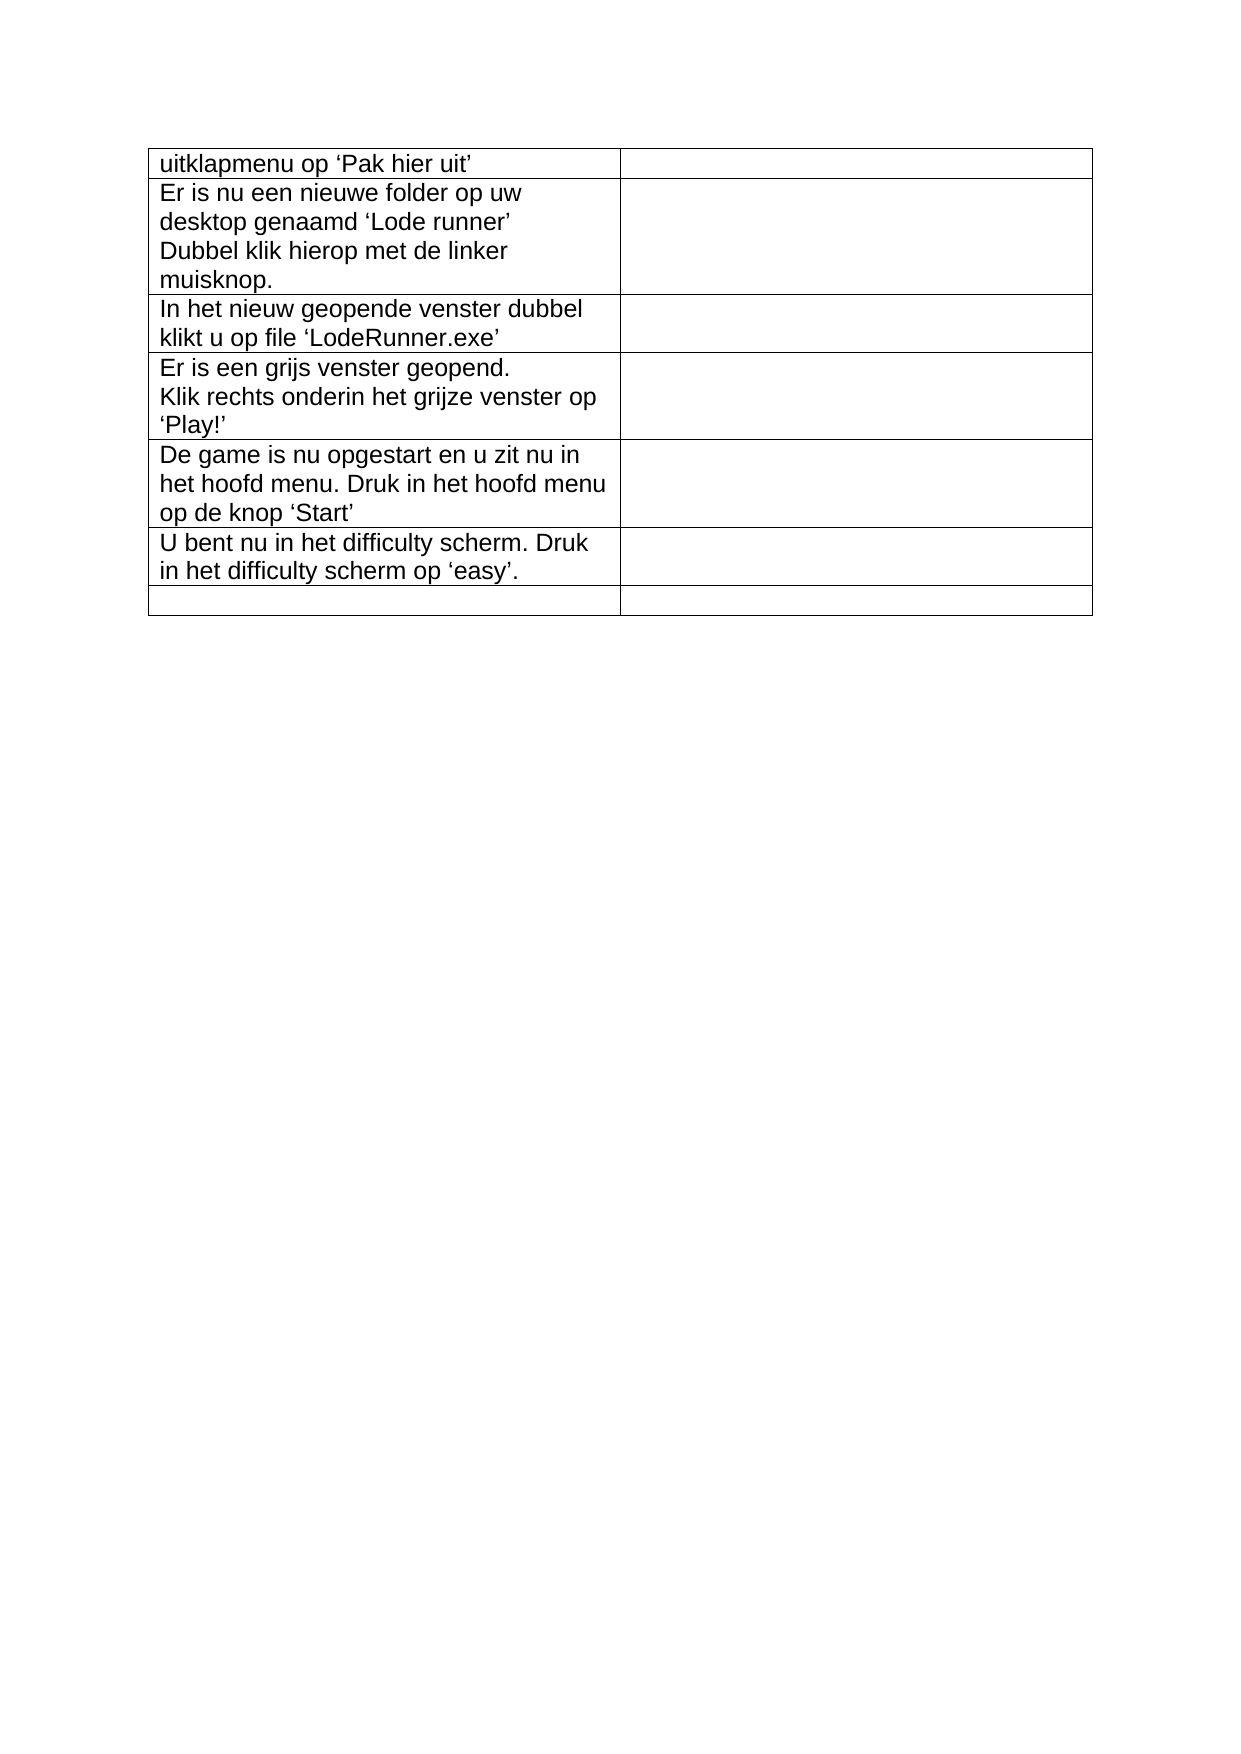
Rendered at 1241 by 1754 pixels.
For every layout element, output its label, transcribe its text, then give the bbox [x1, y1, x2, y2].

table_cell In het nieuw geopende venster dubbel klikt u op file ‘LodeRunner.exe’ [149, 295, 620, 352]
table_cell [621, 586, 1092, 615]
table_cell Er is nu een nieuwe folder op uw desktop genaamd ‘Lode runner’ Dubbel klik hierop met de linker muisknop. [149, 179, 620, 293]
table_cell U bent nu in het difficulty scherm. Druk in het difficulty scherm op ‘easy’. [149, 528, 620, 585]
table_cell [621, 149, 1092, 177]
table_cell [621, 528, 1092, 585]
table_cell De game is nu opgestart en u zit nu in het hoofd menu. Druk in het hoofd menu op de knop ‘Start’ [149, 440, 620, 527]
table_cell Er is een grijs venster geopend. Klik rechts onderin het grijze venster op ‘Play!’ [149, 353, 620, 439]
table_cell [149, 149, 620, 177]
table_cell [621, 440, 1092, 527]
table_cell [621, 353, 1092, 439]
table_cell [621, 295, 1092, 352]
table_cell [149, 586, 620, 615]
table_cell [621, 179, 1092, 293]
